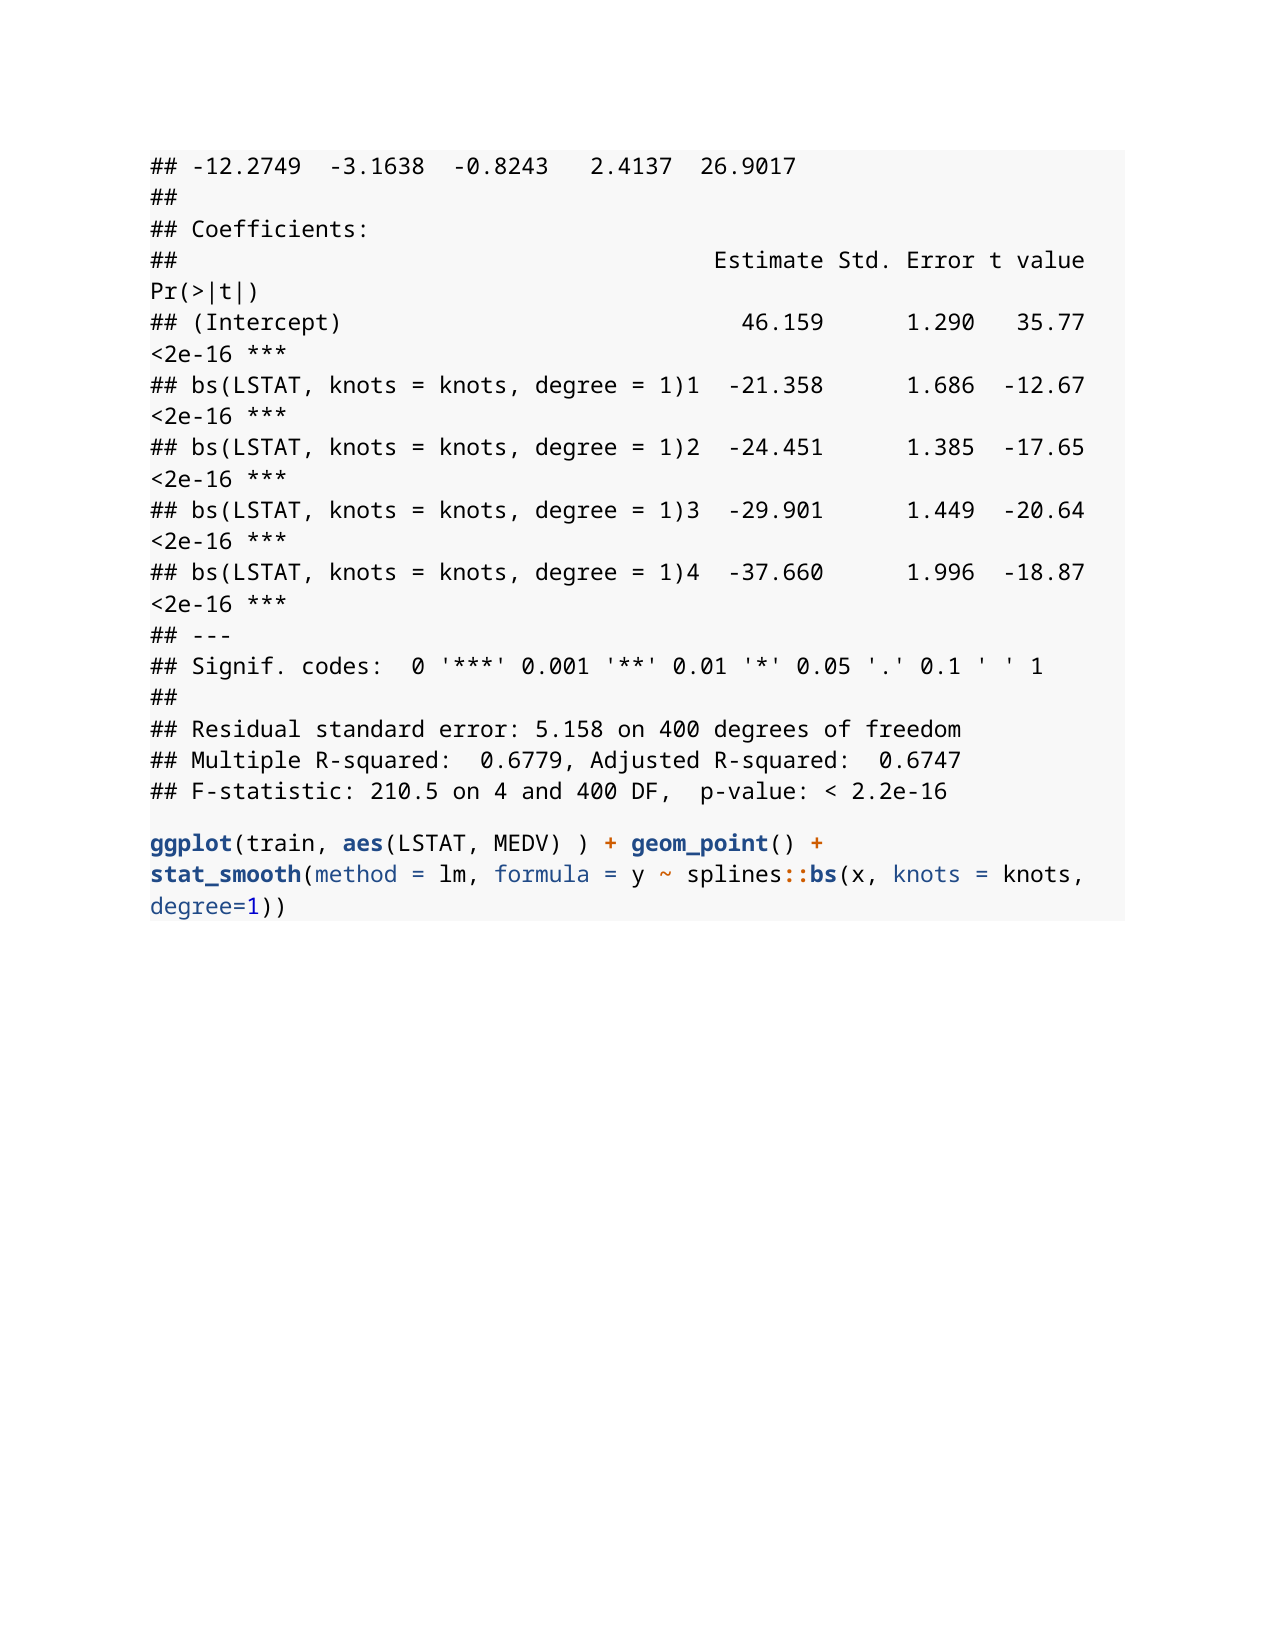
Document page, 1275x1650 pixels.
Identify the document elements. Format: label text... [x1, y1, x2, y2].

text ggplot(train, aes(LSTAT, MEDV) ) + geom_point() + stat_smooth(method = lm, formula = y ~ splines::bs(x, knots = knots, degree=1)) [150, 827, 1125, 921]
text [150, 150, 1125, 806]
